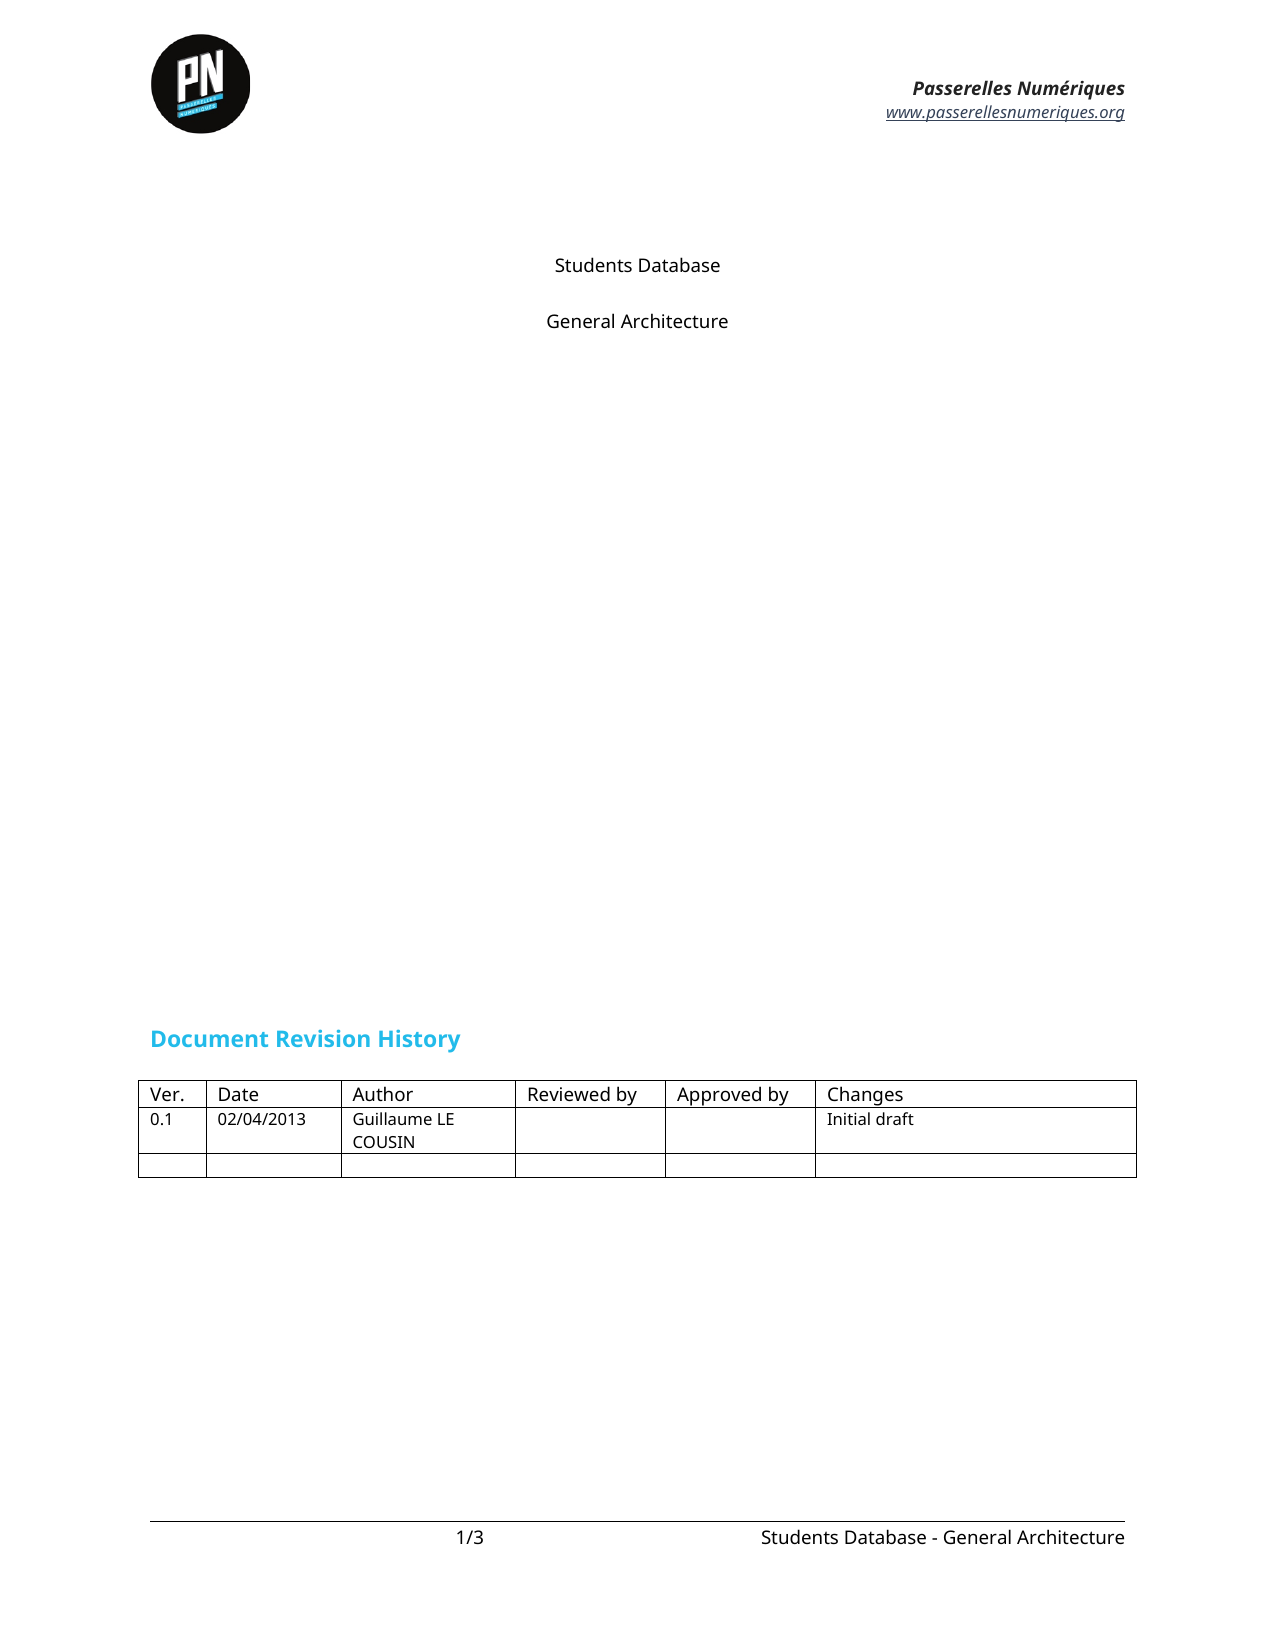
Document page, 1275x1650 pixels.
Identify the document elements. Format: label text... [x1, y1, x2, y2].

table_cell [666, 1108, 815, 1153]
table_header Date [207, 1081, 341, 1107]
table_cell Guillaume LE COUSIN [342, 1108, 515, 1153]
table_cell [516, 1154, 665, 1177]
text Document Revision History [150, 1023, 1125, 1055]
picture [150, 33, 251, 134]
table_cell [207, 1154, 341, 1177]
table_header Author [342, 1081, 515, 1107]
table_cell [139, 1154, 206, 1177]
table_cell [816, 1154, 1136, 1177]
table_cell [516, 1108, 665, 1153]
table_header Reviewed by [516, 1081, 665, 1107]
table_header Changes [816, 1081, 1136, 1107]
table_cell 02/04/2013 [207, 1108, 341, 1153]
table_cell Initial draft [816, 1108, 1136, 1153]
table_cell [666, 1154, 815, 1177]
table_cell [342, 1154, 515, 1177]
table_header Ver. [139, 1081, 206, 1107]
table_cell 0.1 [139, 1108, 206, 1153]
table_header Approved by [666, 1081, 815, 1107]
